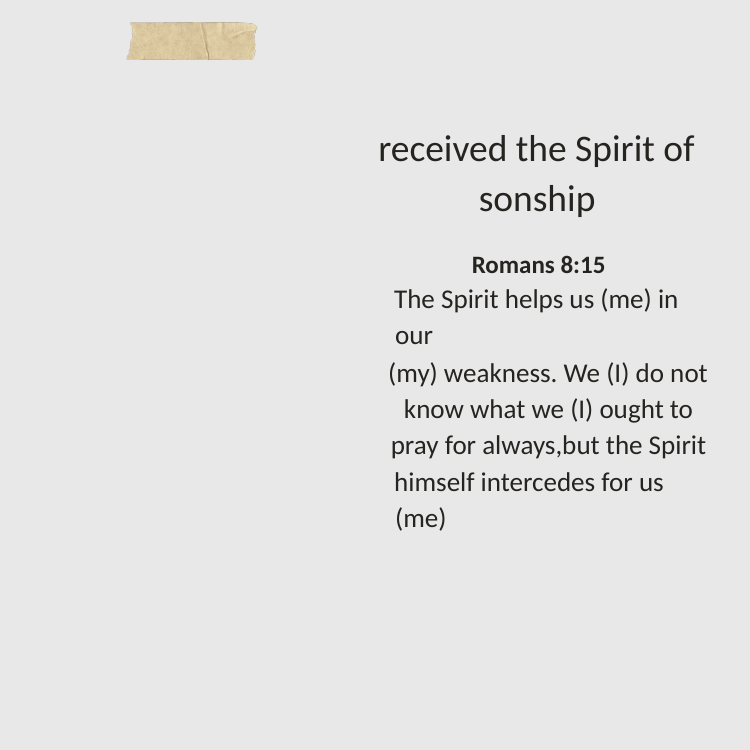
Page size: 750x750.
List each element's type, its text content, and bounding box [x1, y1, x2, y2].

text himself intercedes for us (me) [394, 465, 719, 534]
text The Spirit helps us (me) in our [394, 283, 719, 351]
picture [126, 22, 258, 60]
text Romans 8:15 [443, 249, 633, 280]
text (my) weakness. We (I) do not know what we (I) ought to pray for always,but the Spirit [382, 356, 714, 461]
text received the Spirit of sonship [376, 124, 697, 221]
